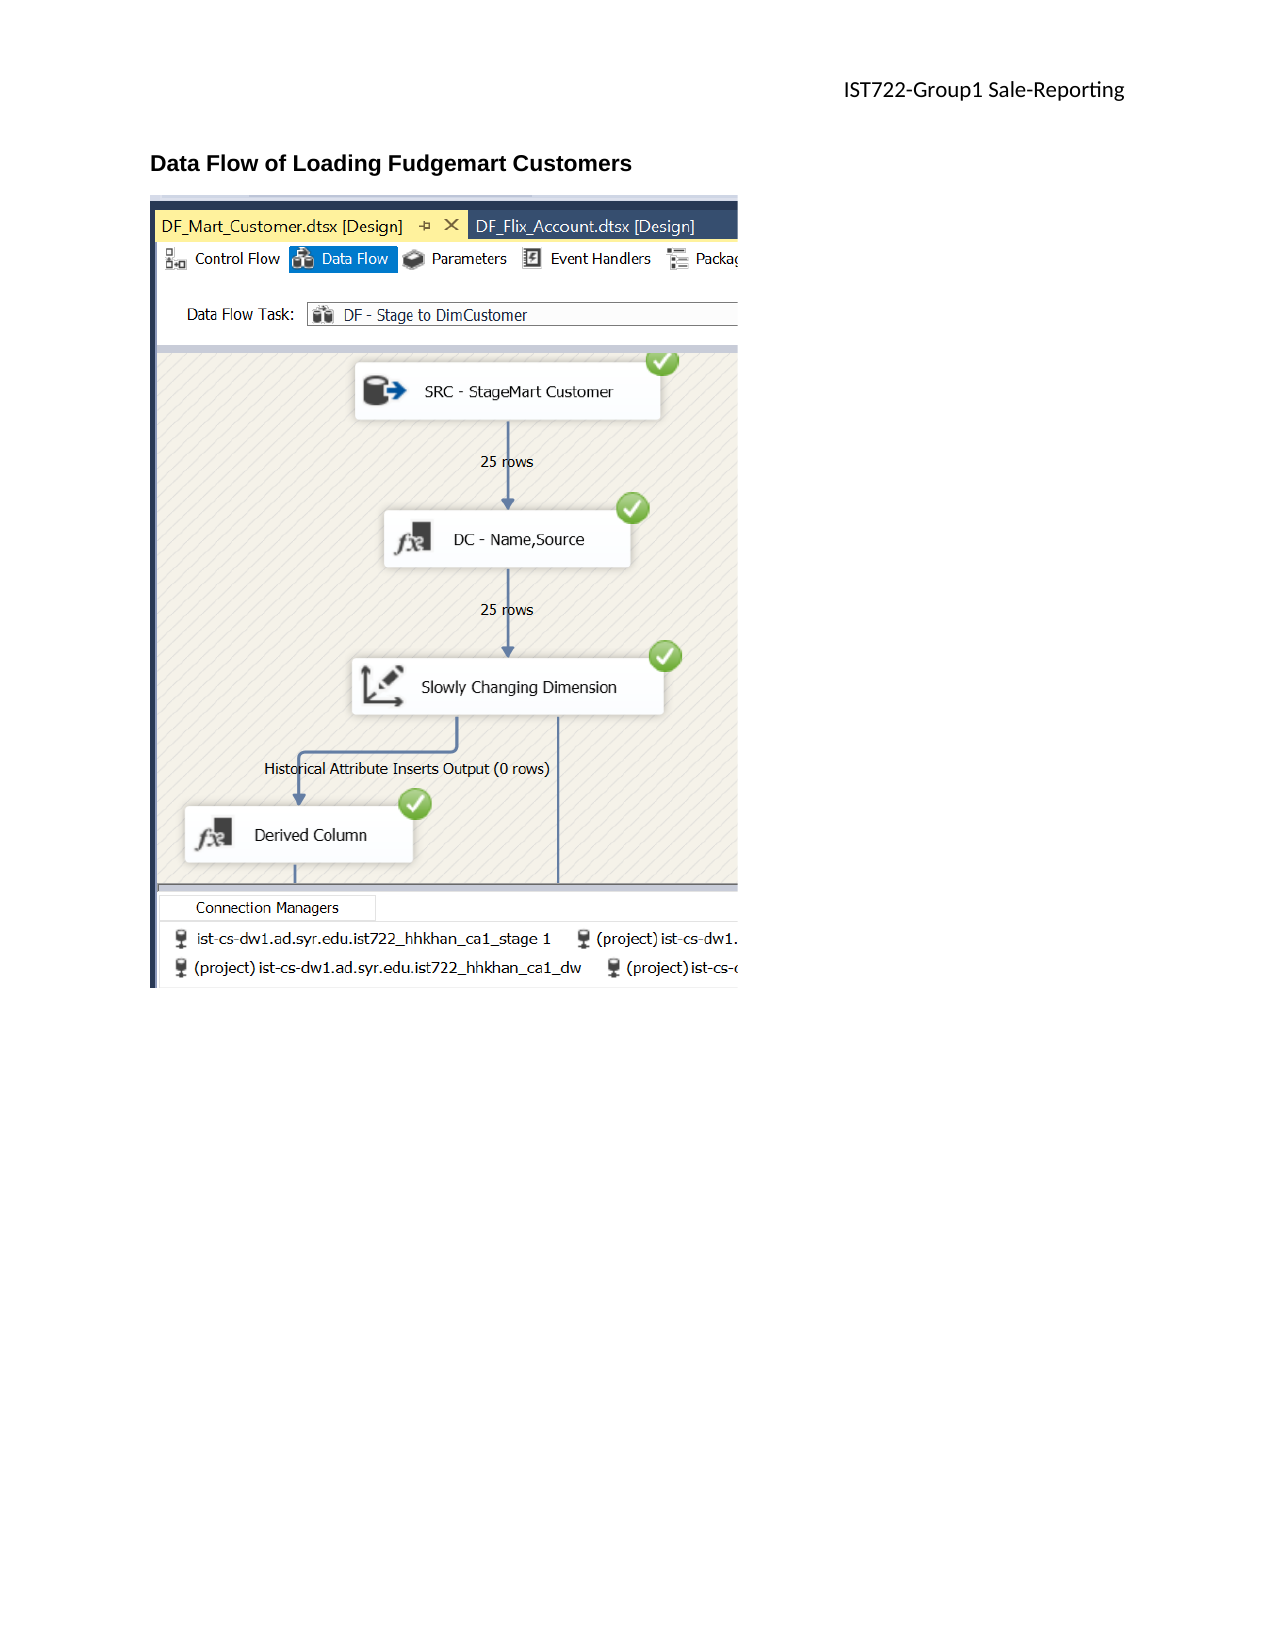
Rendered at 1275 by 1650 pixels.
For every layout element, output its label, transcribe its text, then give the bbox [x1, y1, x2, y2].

text Data Flow of Loading Fudgemart Customers [150, 150, 1125, 176]
picture [150, 195, 738, 988]
